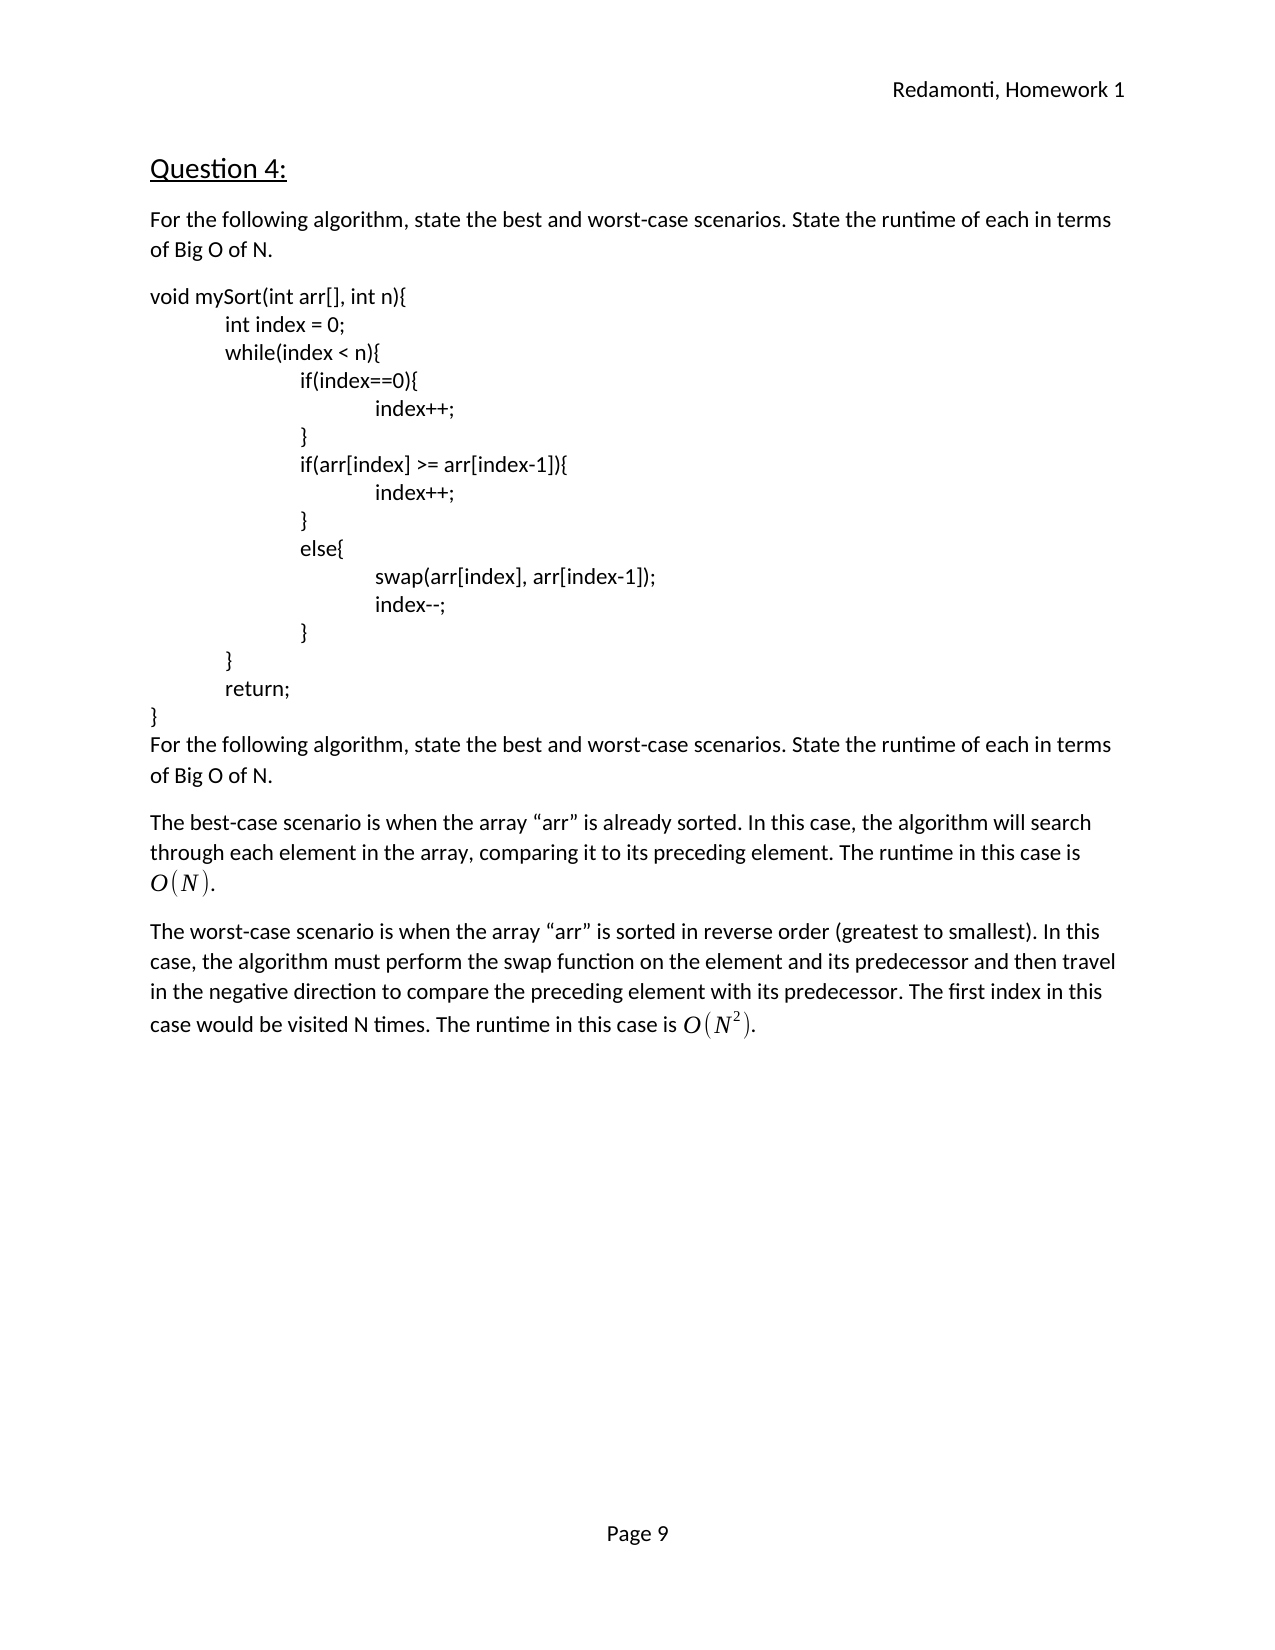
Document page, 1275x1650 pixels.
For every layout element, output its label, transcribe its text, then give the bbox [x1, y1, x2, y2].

text while(index < n){ [150, 338, 1125, 366]
text The worst-case scenario is when the array “arr” is sorted in reverse order (greatest to smallest). In this case, the algorithm must perform the swap function on the element and its predecessor and then travel in the negative direction to compare the preceding element with its predecessor. The first index in this case would be visited N times. The runtime in this case is . [150, 917, 1125, 1040]
text For the following algorithm, state the best and worst-case scenarios. State the runtime of each in terms of Big O of N. [150, 731, 1125, 789]
text } [150, 422, 1125, 450]
text } [150, 618, 1125, 646]
text else{ [150, 534, 1125, 562]
text } [150, 702, 1125, 731]
text index--; [150, 590, 1125, 618]
text return; [150, 674, 1125, 702]
text swap(arr[index], arr[index-1]); [150, 562, 1125, 590]
text int index = 0; [150, 310, 1125, 338]
text index++; [150, 478, 1125, 506]
text } [150, 646, 1125, 674]
text index++; [150, 394, 1125, 422]
text Question 4: [150, 150, 1125, 186]
text } [150, 506, 1125, 534]
text if(arr[index] >= arr[index-1]){ [150, 450, 1125, 478]
text The best-case scenario is when the array “arr” is already sorted. In this case, the algorithm will search through each element in the array, comparing it to its preceding element. The runtime in this case is . [150, 808, 1125, 898]
text if(index==0){ [150, 366, 1125, 394]
text For the following algorithm, state the best and worst-case scenarios. State the runtime of each in terms of Big O of N. [150, 205, 1125, 263]
text void mySort(int arr[], int n){ [150, 282, 1125, 310]
